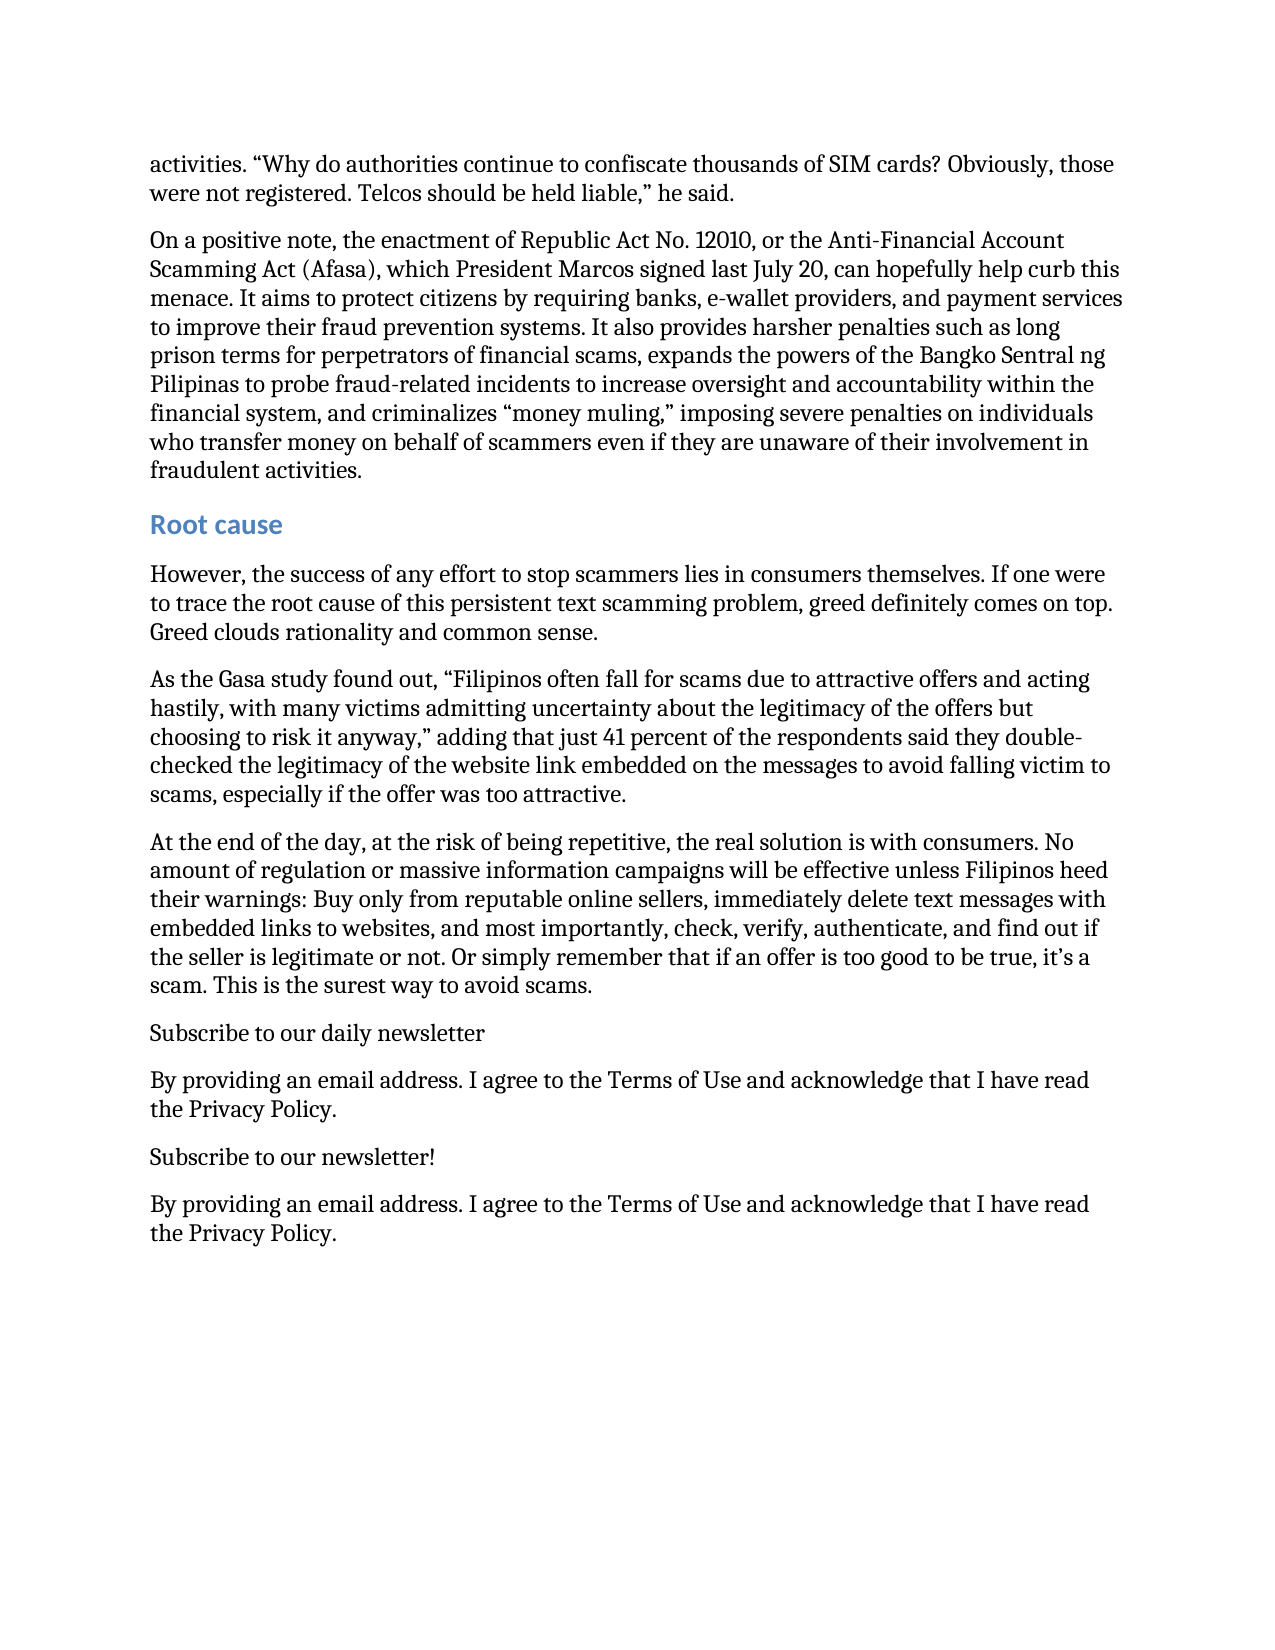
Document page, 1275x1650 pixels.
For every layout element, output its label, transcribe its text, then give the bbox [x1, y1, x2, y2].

subtitle Root cause [150, 506, 1125, 541]
text Subscribe to our newsletter! [150, 1143, 1125, 1171]
text Subscribe to our daily newsletter [150, 1019, 1125, 1048]
text On a positive note, the enactment of Republic Act No. 12010, or the Anti-Financial Account Scamming Act (Afasa), which President Marcos signed last July 20, can hopefully help curb this menace. It aims to protect citizens by requiring banks, e-wallet providers, and payment services to improve their fraud prevention systems. It also provides harsher penalties such as long prison terms for perpetrators of financial scams, expands the powers of the Bangko Sentral ng Pilipinas to probe fraud-related incidents to increase oversight and accountability within the financial system, and criminalizes “money muling,” imposing severe penalties on individuals who transfer money on behalf of scammers even if they are unaware of their involvement in fraudulent activities. [150, 226, 1125, 485]
text By providing an email address. I agree to the Terms of Use and acknowledge that I have read the Privacy Policy. [150, 1190, 1125, 1248]
text As the Gasa study found out, “Filipinos often fall for scams due to attractive offers and acting hastily, with many victims admitting uncertainty about the legitimacy of the offers but choosing to risk it anyway,” adding that just 41 percent of the respondents said they double-checked the legitimacy of the website link embedded on the messages to avoid falling victim to scams, especially if the offer was too attractive. [150, 665, 1125, 809]
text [150, 150, 1125, 207]
text At the end of the day, at the risk of being repetitive, the real solution is with consumers. No amount of regulation or massive information campaigns will be effective unless Filipinos heed their warnings: Buy only from reputable online sellers, immediately delete text messages with embedded links to websites, and most importantly, check, verify, authenticate, and find out if the seller is legitimate or not. Or simply remember that if an offer is too good to be true, it’s a scam. This is the surest way to avoid scams. [150, 828, 1125, 1000]
text However, the success of any effort to stop scammers lies in consumers themselves. If one were to trace the root cause of this persistent text scamming problem, greed definitely comes on top. Greed clouds rationality and common sense. [150, 560, 1125, 646]
text By providing an email address. I agree to the Terms of Use and acknowledge that I have read the Privacy Policy. [150, 1066, 1125, 1124]
